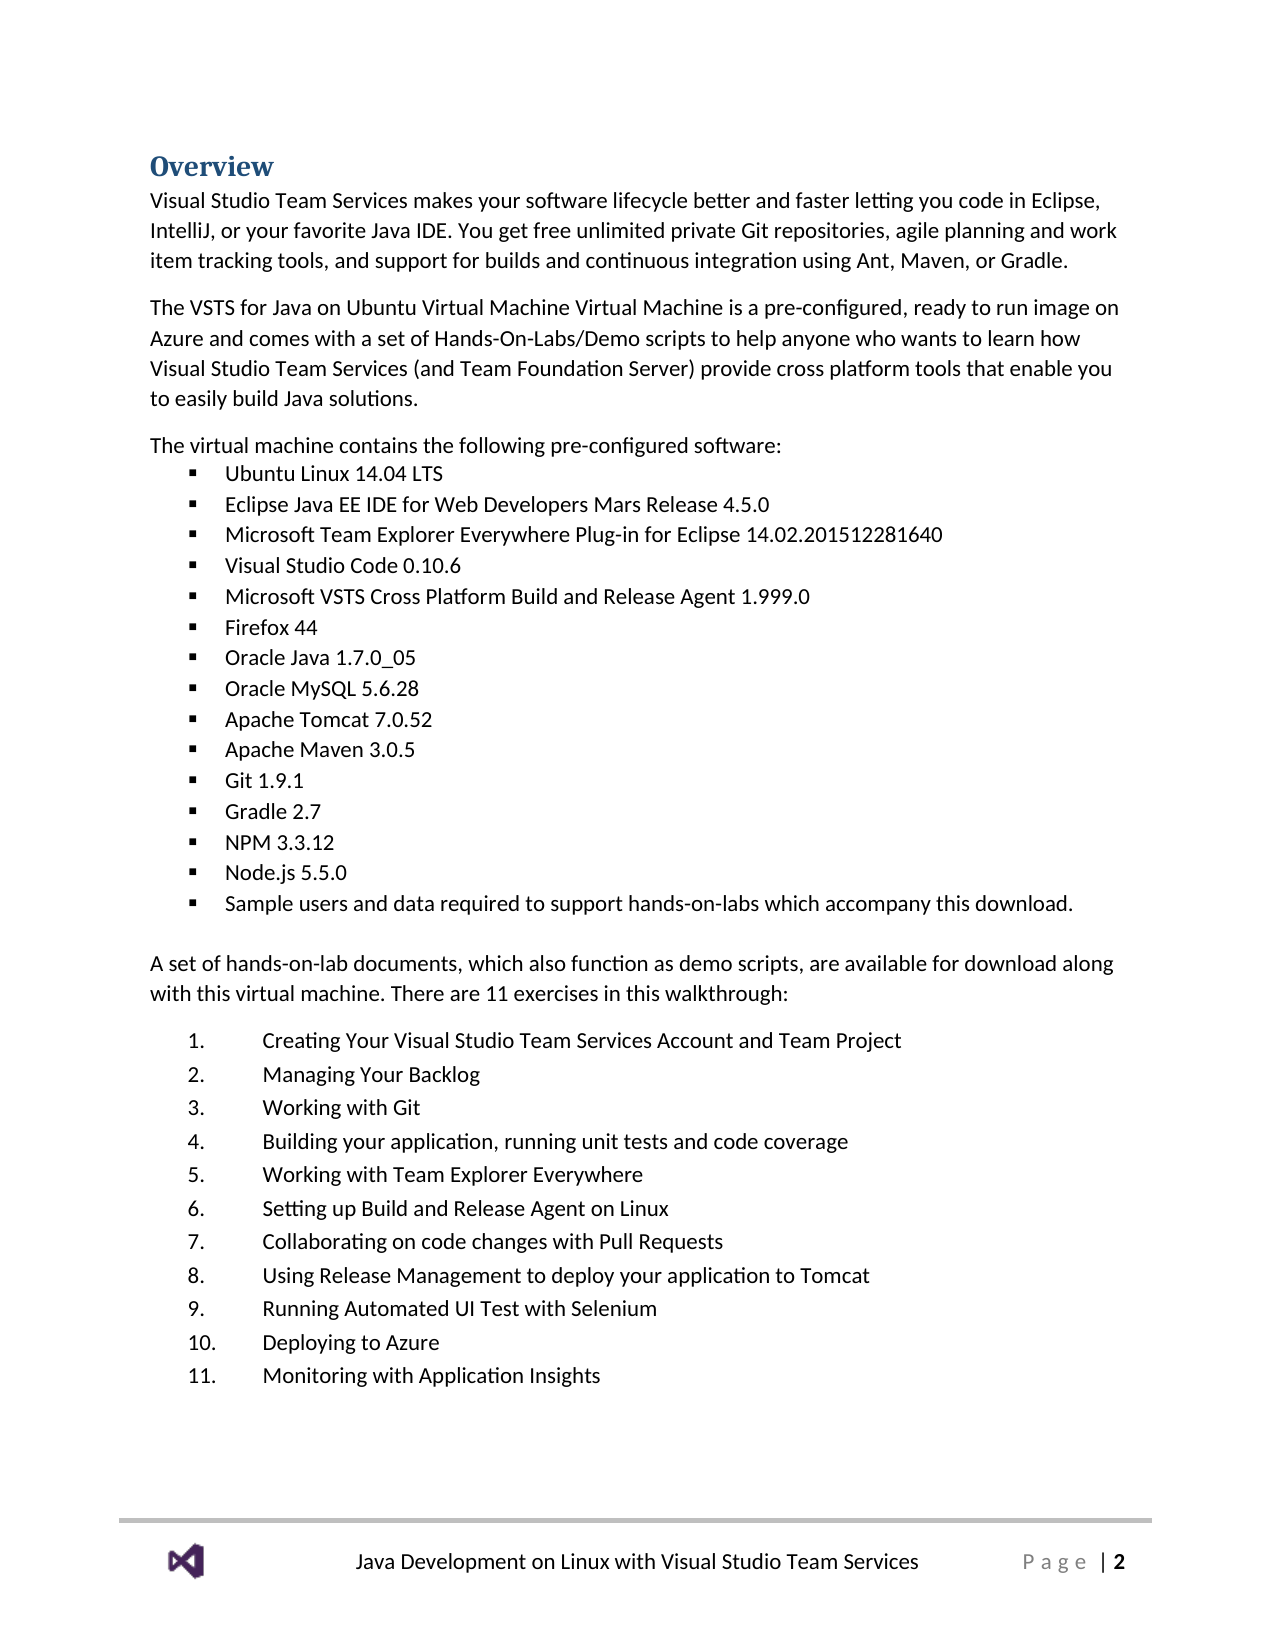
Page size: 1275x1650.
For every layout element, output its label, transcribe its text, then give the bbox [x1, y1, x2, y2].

list Apache Maven 3.0.5 [187, 736, 1125, 763]
list Apache Tomcat 7.0.52 [187, 705, 1125, 733]
list Managing Your Backlog [187, 1060, 1125, 1088]
list Firefox 44 [187, 613, 1125, 641]
list Microsoft Team Explorer Everywhere Plug-in for Eclipse 14.02.201512281640 [187, 520, 1125, 548]
list Running Automated UI Test with Selenium [187, 1294, 1125, 1322]
list Working with Team Explorer Everywhere [187, 1160, 1125, 1188]
list Git 1.9.1 [187, 766, 1125, 794]
list NPM 3.3.12 [187, 828, 1125, 856]
list Building your application, running unit tests and code coverage [187, 1127, 1125, 1155]
list Microsoft VSTS Cross Platform Build and Release Agent 1.999.0 [187, 582, 1125, 610]
text Visual Studio Team Services makes your software lifecycle better and faster letting you code in Eclipse, IntelliJ, or your favorite Java IDE. You get free unlimited private Git repositories, agile planning and work item tracking tools, and support for builds and continuous integration using Ant, Maven, or Gradle. [150, 186, 1125, 274]
list Creating Your Visual Studio Team Services Account and Team Project [187, 1026, 1125, 1054]
text A set of hands-on-lab documents, which also function as demo scripts, are available for download along with this virtual machine. There are 11 exercises in this walkthrough: [150, 949, 1125, 1007]
list Eclipse Java EE IDE for Web Developers Mars Release 4.5.0 [187, 490, 1125, 518]
list Oracle Java 1.7.0_05 [187, 643, 1125, 671]
list Sample users and data required to support hands-on-labs which accompany this download. [187, 889, 1125, 917]
list Node.js 5.5.0 [187, 858, 1125, 886]
subtitle Overview [150, 150, 1125, 183]
list Collaborating on code changes with Pull Requests [187, 1227, 1125, 1255]
list Visual Studio Code 0.10.6 [187, 551, 1125, 579]
picture [150, 1534, 213, 1587]
list Setting up Build and Release Agent on Linux [187, 1194, 1125, 1222]
text The virtual machine contains the following pre-configured software: [150, 431, 1125, 459]
list Oracle MySQL 5.6.28 [187, 674, 1125, 702]
list Using Release Management to deploy your application to Tomcat [187, 1261, 1125, 1289]
list Gradle 2.7 [187, 797, 1125, 825]
list Ubuntu Linux 14.04 LTS [187, 459, 1125, 487]
list Deploying to Azure [187, 1328, 1125, 1356]
text The VSTS for Java on Ubuntu Virtual Machine Virtual Machine is a pre-configured, ready to run image on Azure and comes with a set of Hands-On-Labs/Demo scripts to help anyone who wants to learn how Visual Studio Team Services (and Team Foundation Server) provide cross platform tools that enable you to easily build Java solutions. [150, 293, 1125, 412]
list Working with Git [187, 1093, 1125, 1121]
list Monitoring with Application Insights [187, 1362, 1125, 1423]
